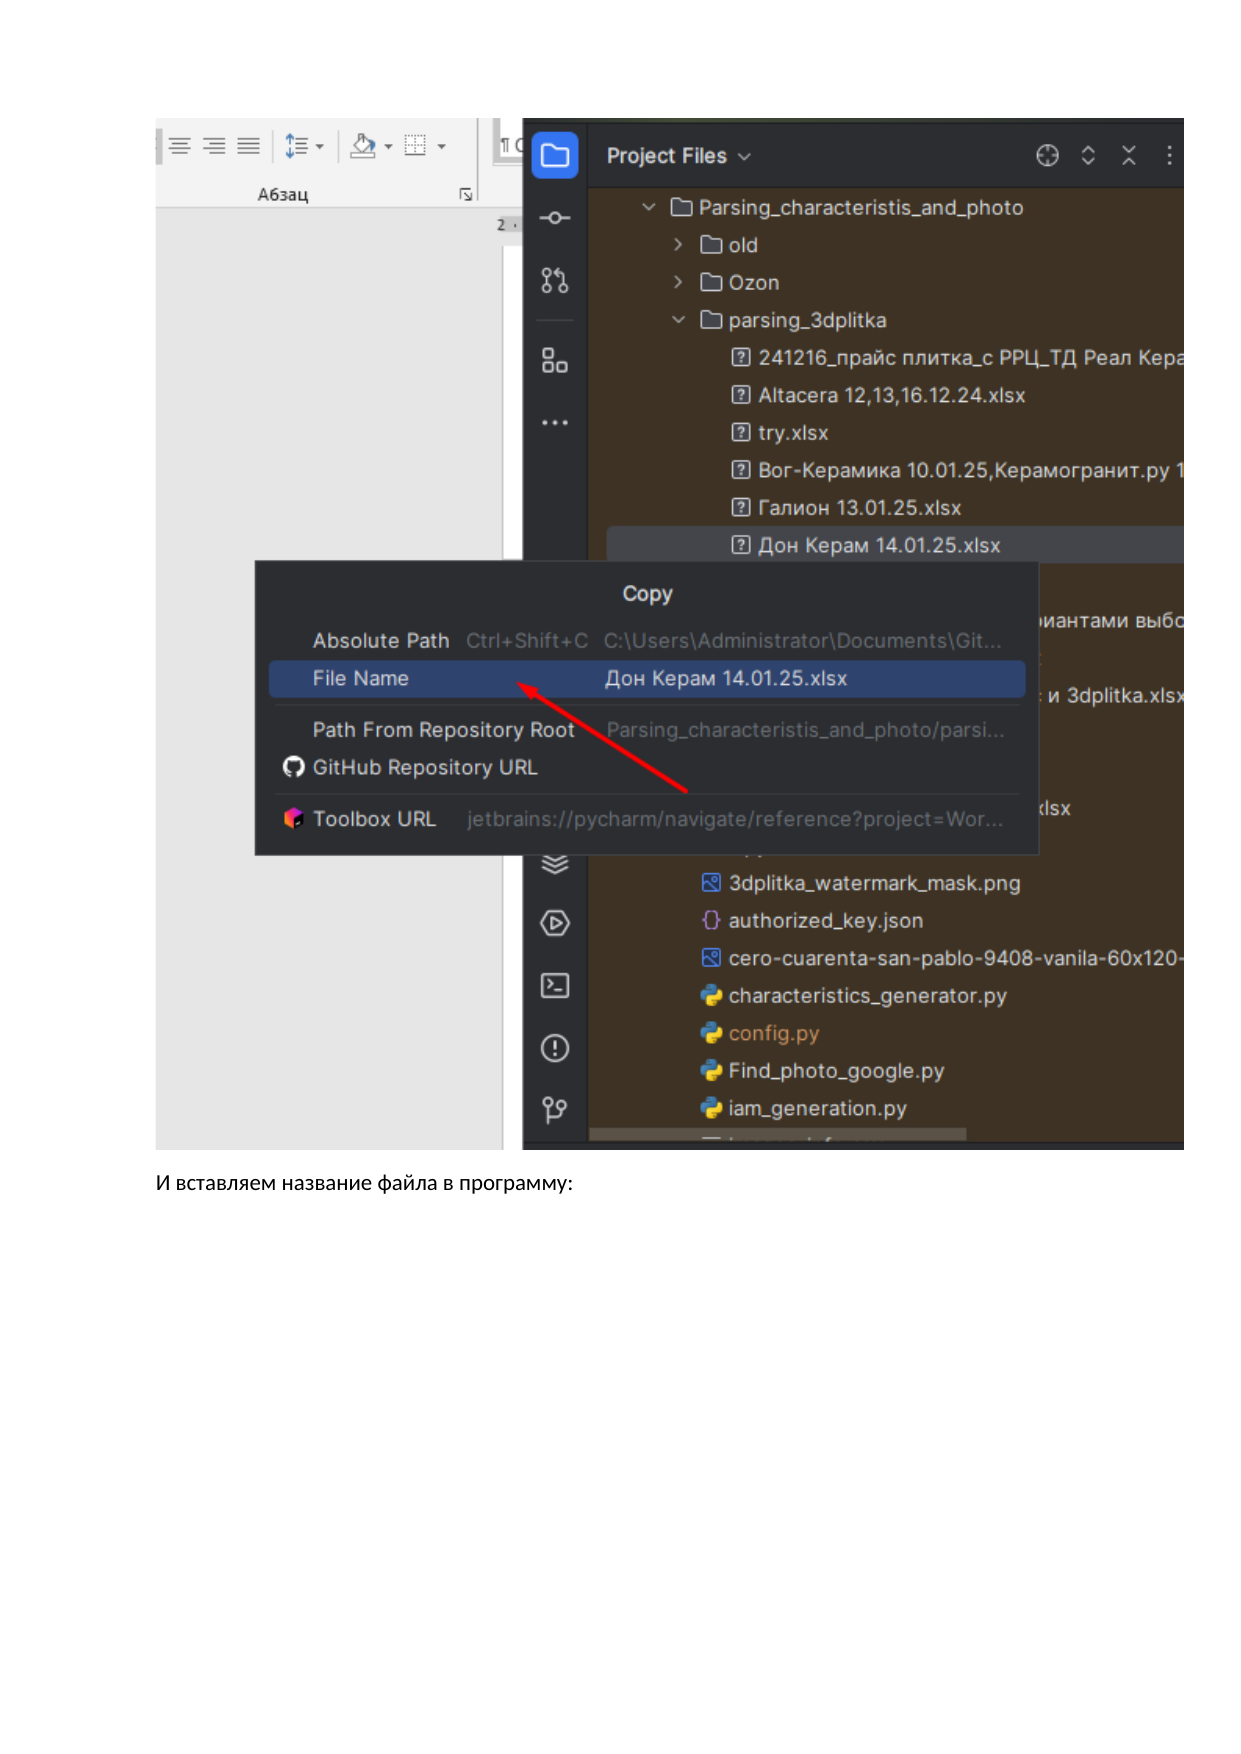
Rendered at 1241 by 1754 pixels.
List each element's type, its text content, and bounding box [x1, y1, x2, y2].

text И вставляем название файла в программу: [156, 1168, 1181, 1196]
picture [155, 118, 1184, 1150]
